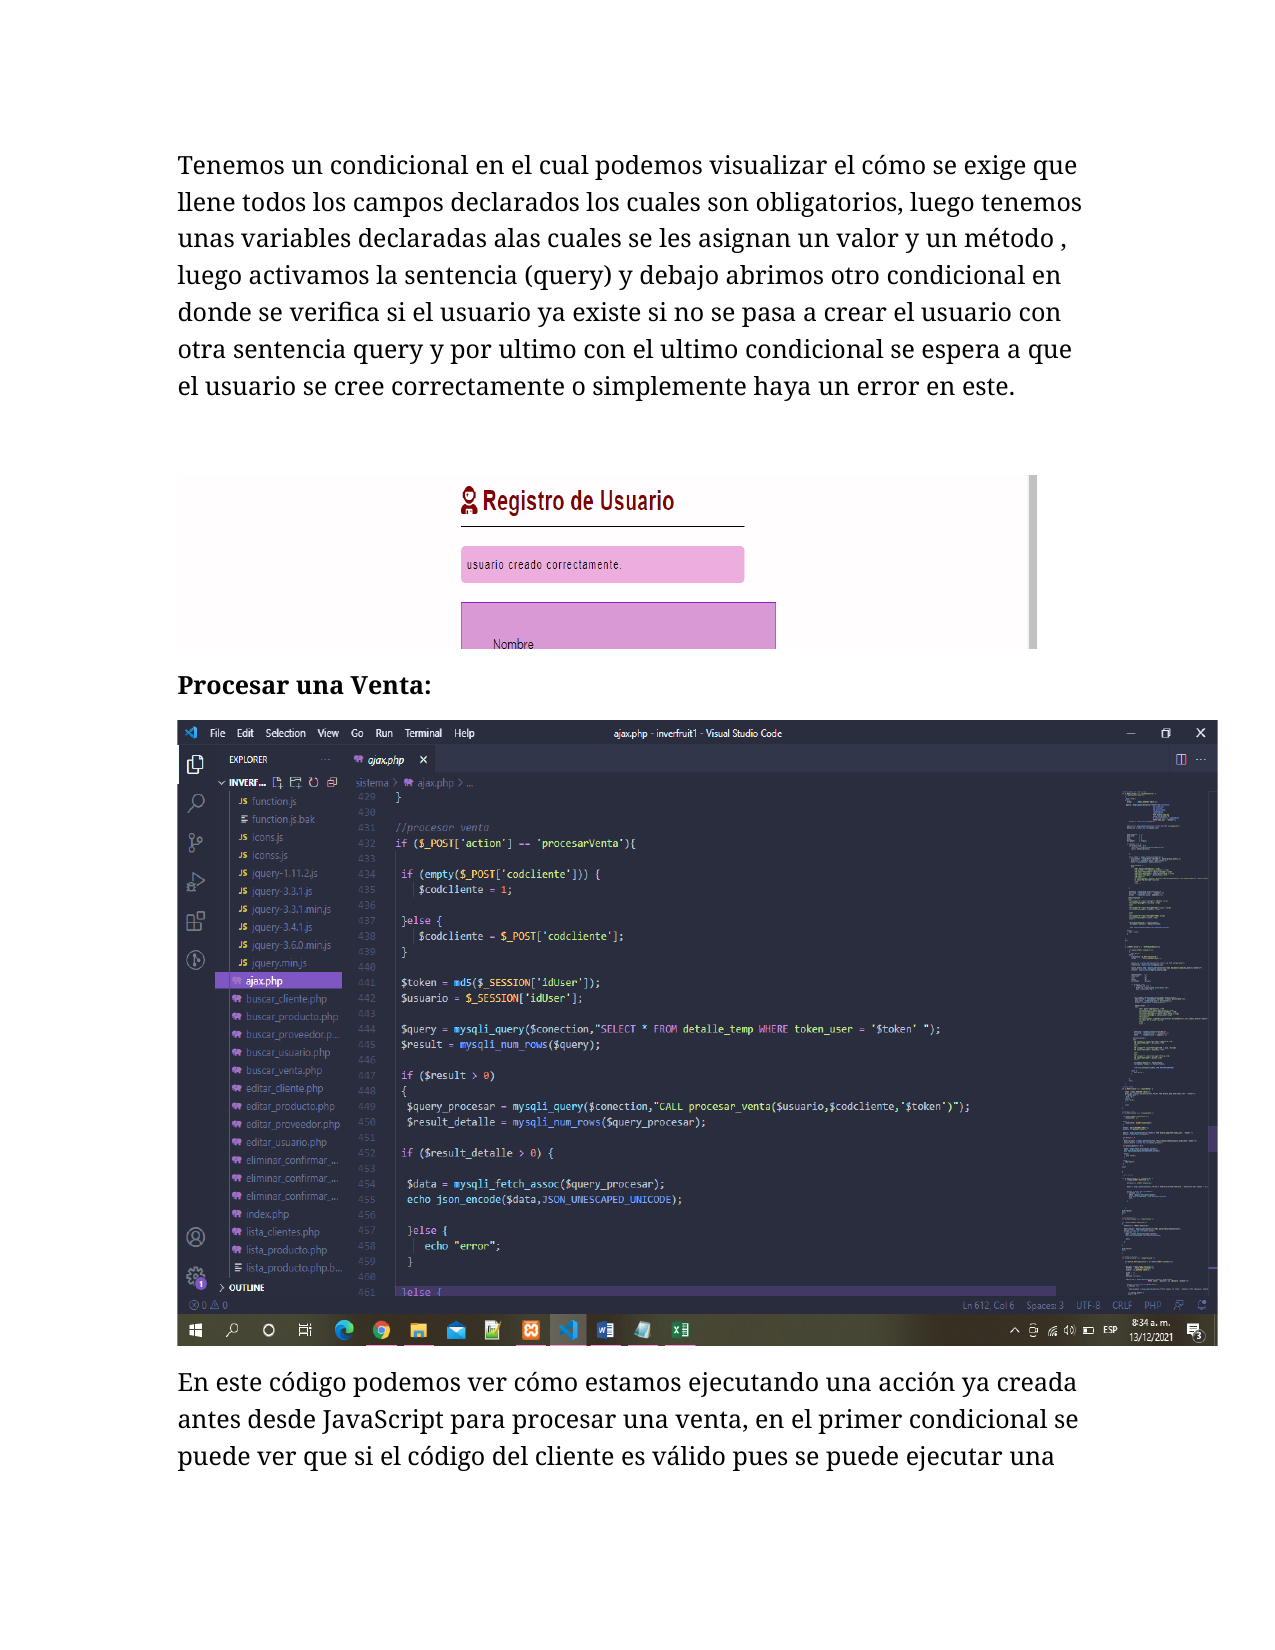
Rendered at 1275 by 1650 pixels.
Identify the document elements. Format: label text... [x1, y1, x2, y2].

picture [177, 720, 1218, 1346]
picture [177, 475, 1038, 649]
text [177, 1365, 1098, 1472]
text Tenemos un condicional en el cual podemos visualizar el cómo se exige que llene todos los campos declarados los cuales son obligatorios, luego tenemos unas variables declaradas alas cuales se les asignan un valor y un método , luego activamos la sentencia (query) y debajo abrimos otro condicional en donde se verifica si el usuario ya existe si no se pasa a crear el usuario con otra sentencia query y por ultimo con el ultimo condicional se espera a que el usuario se cree correctamente o simplemente haya un error en este. [177, 148, 1098, 402]
text Procesar una Venta: [177, 667, 1098, 701]
